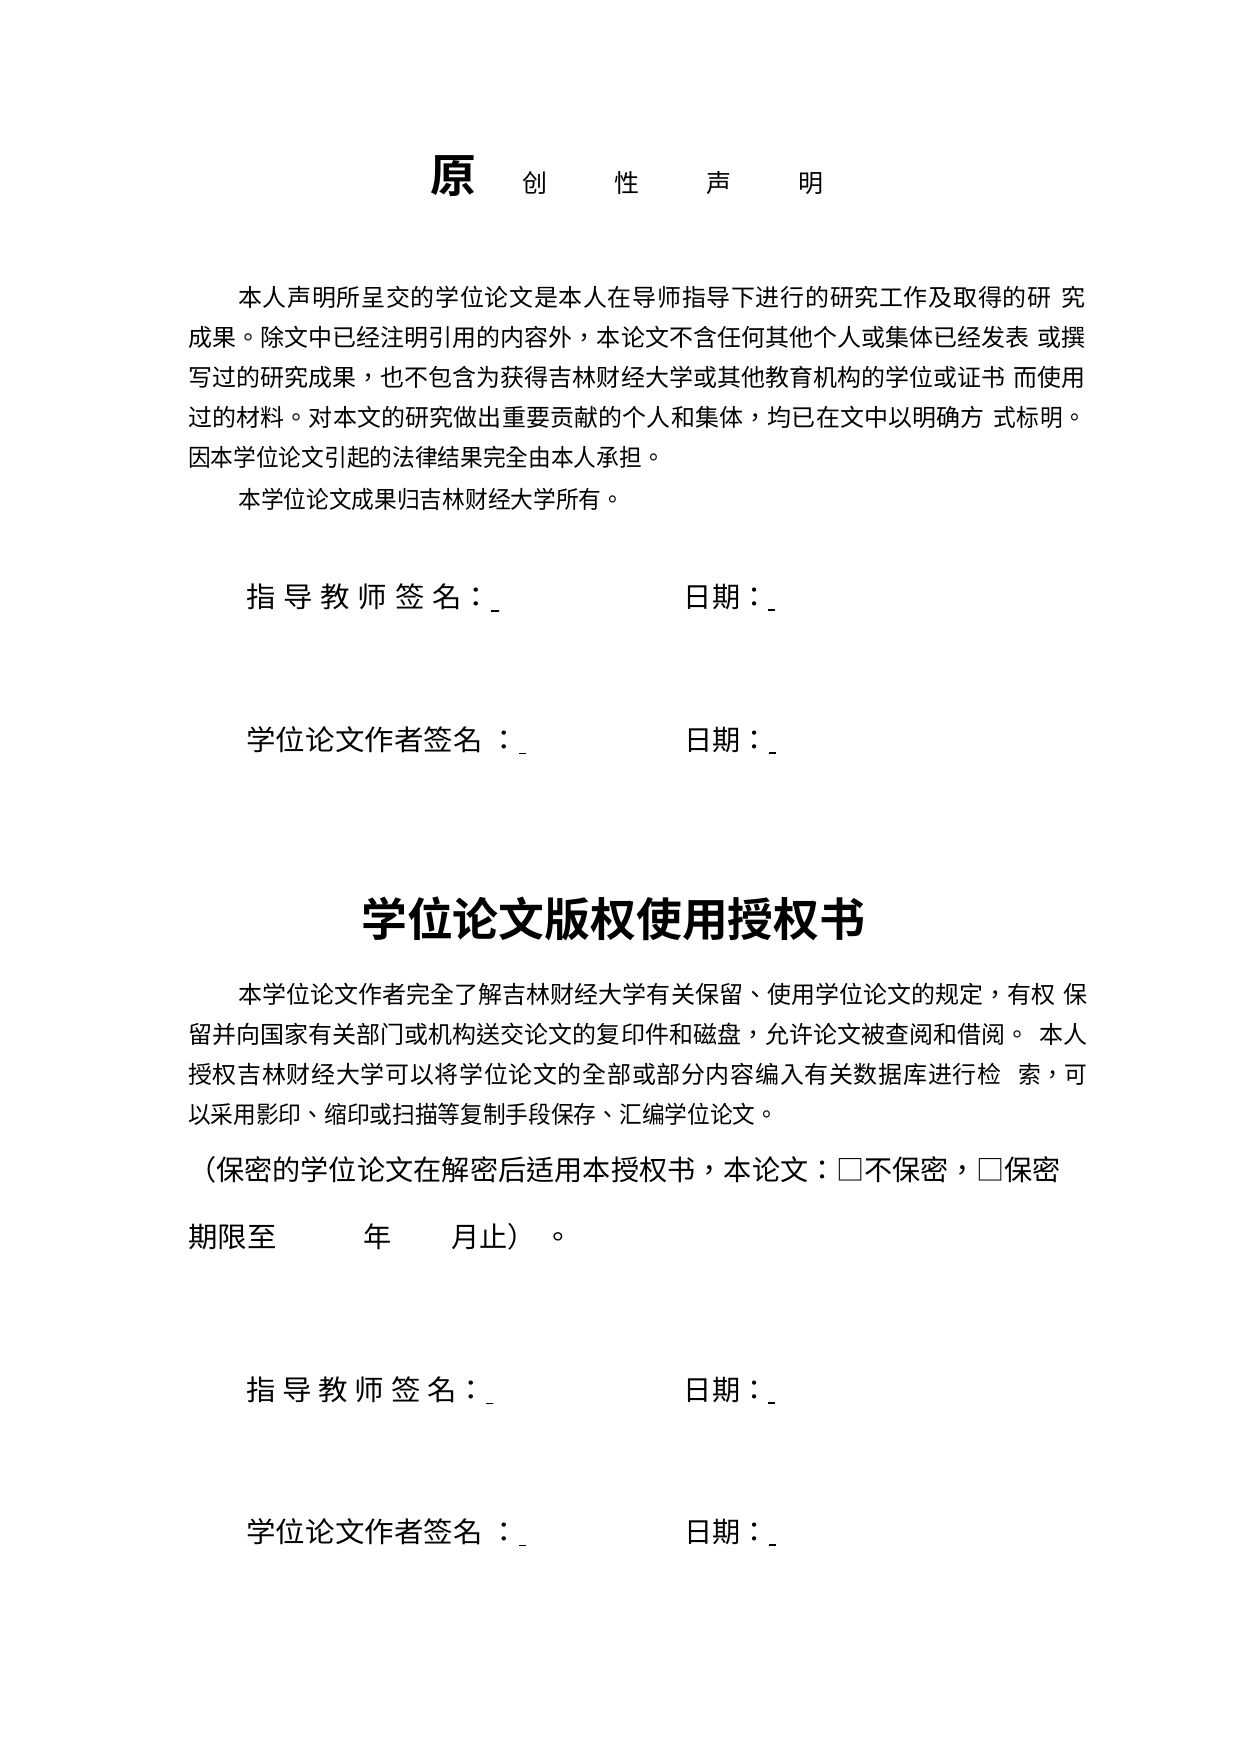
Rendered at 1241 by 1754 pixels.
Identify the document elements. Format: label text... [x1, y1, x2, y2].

text 本人声明所呈交的学位论文是本人在导师指导下进行的研究工作及取得的研 究成果。除文中已经注明引用的内容外，本论文不含任何其他个人或集体已经发表 或撰写过的研究成果，也不包含为获得吉林财经大学或其他教育机构的学位或证书 而使用过的材料。对本文的研究做出重要贡献的个人和集体，均已在文中以明确方 式标明。因本学位论文引起的法律结果完全由本人承担。 [188, 281, 1086, 473]
text 原 创 性 声 明 [430, 150, 1098, 204]
text 指 导 教 师 签 名： 日期： [246, 1359, 1098, 1408]
text 学位论文作者签名 ： 日期： [246, 1501, 1098, 1549]
text 学位论文作者签名 ： 日期： [246, 709, 1098, 757]
text 本学位论文成果归吉林财经大学所有。 [238, 483, 1098, 516]
text 指 导 教 师 签 名： 日期： [246, 577, 1098, 616]
text 学位论文版权使用授权书 [361, 892, 1098, 948]
text （保密的学位论文在解密后适用本授权书，本论文：□不保密，□保密期限至 年 月止） 。 [188, 1151, 1085, 1256]
text 本学位论文作者完全了解吉林财经大学有关保留、使用学位论文的规定，有权 保留并向国家有关部门或机构送交论文的复印件和磁盘，允许论文被查阅和借阅。 本人授权吉林财经大学可以将学位论文的全部或部分内容编入有关数据库进行检 索，可以采用影印、缩印或扫描等复制手段保存、汇编学位论文。 [188, 978, 1087, 1131]
